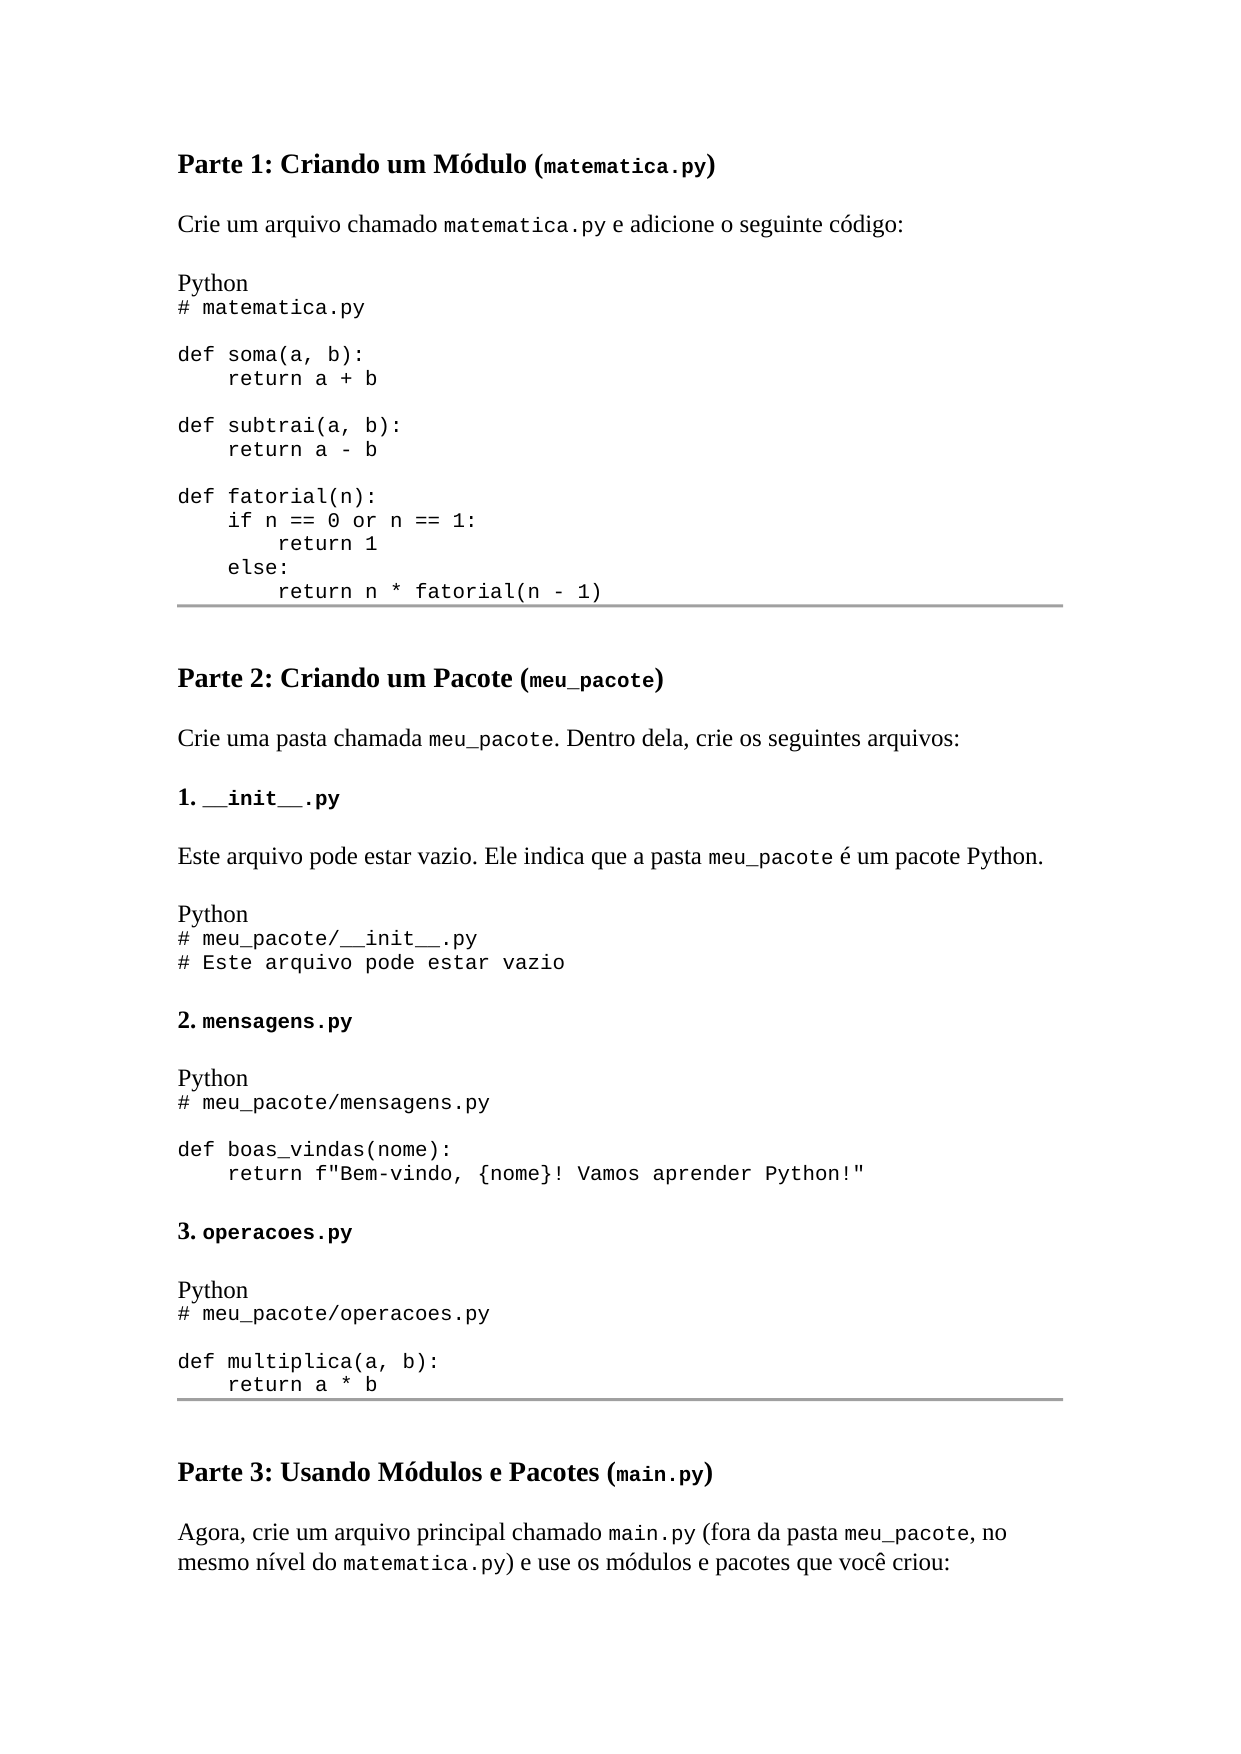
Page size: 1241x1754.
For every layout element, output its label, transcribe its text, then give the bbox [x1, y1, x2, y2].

text if n == 0 or n == 1: [177, 510, 1063, 533]
text def multiplica(a, b): [177, 1351, 1063, 1374]
text # meu_pacote/mensagens.py [177, 1092, 1063, 1116]
text return a + b [177, 368, 1063, 391]
text 2. mensagens.py [177, 1005, 1063, 1034]
text Python [177, 1275, 1063, 1303]
text # matematica.py [177, 297, 1063, 321]
text return a * b [177, 1374, 1063, 1398]
text def subtrai(a, b): [177, 415, 1063, 439]
text # Este arquivo pode estar vazio [177, 952, 1063, 976]
text return f"Bem-vindo, {nome}! Vamos aprender Python!" [177, 1163, 1063, 1187]
text def boas_vindas(nome): [177, 1139, 1063, 1163]
text Python [177, 1063, 1063, 1092]
text Parte 2: Criando um Pacote (meu_pacote) [177, 661, 1063, 694]
text return n * fatorial(n - 1) [177, 581, 1063, 604]
text Parte 1: Criando um Módulo (matematica.py) [177, 148, 1063, 180]
text return a - b [177, 439, 1063, 462]
text 1. __init__.py [177, 782, 1063, 812]
text return 1 [177, 533, 1063, 557]
text 3. operacoes.py [177, 1216, 1063, 1246]
text def fatorial(n): [177, 486, 1063, 510]
text Python [177, 268, 1063, 297]
text Crie uma pasta chamada meu_pacote. Dentro dela, crie os seguintes arquivos: [177, 723, 1063, 753]
text # meu_pacote/operacoes.py [177, 1303, 1063, 1327]
text # meu_pacote/__init__.py [177, 928, 1063, 952]
text Este arquivo pode estar vazio. Ele indica que a pasta meu_pacote é um pacote Python. [177, 841, 1063, 870]
text Python [177, 899, 1063, 928]
text else: [177, 557, 1063, 581]
text Agora, crie um arquivo principal chamado main.py (fora da pasta meu_pacote, no mesmo nível do matematica.py) e use os módulos e pacotes que você criou: [177, 1517, 1063, 1576]
text Crie um arquivo chamado matematica.py e adicione o seguinte código: [177, 209, 1063, 239]
text def soma(a, b): [177, 344, 1063, 368]
text Parte 3: Usando Módulos e Pacotes (main.py) [177, 1455, 1063, 1488]
